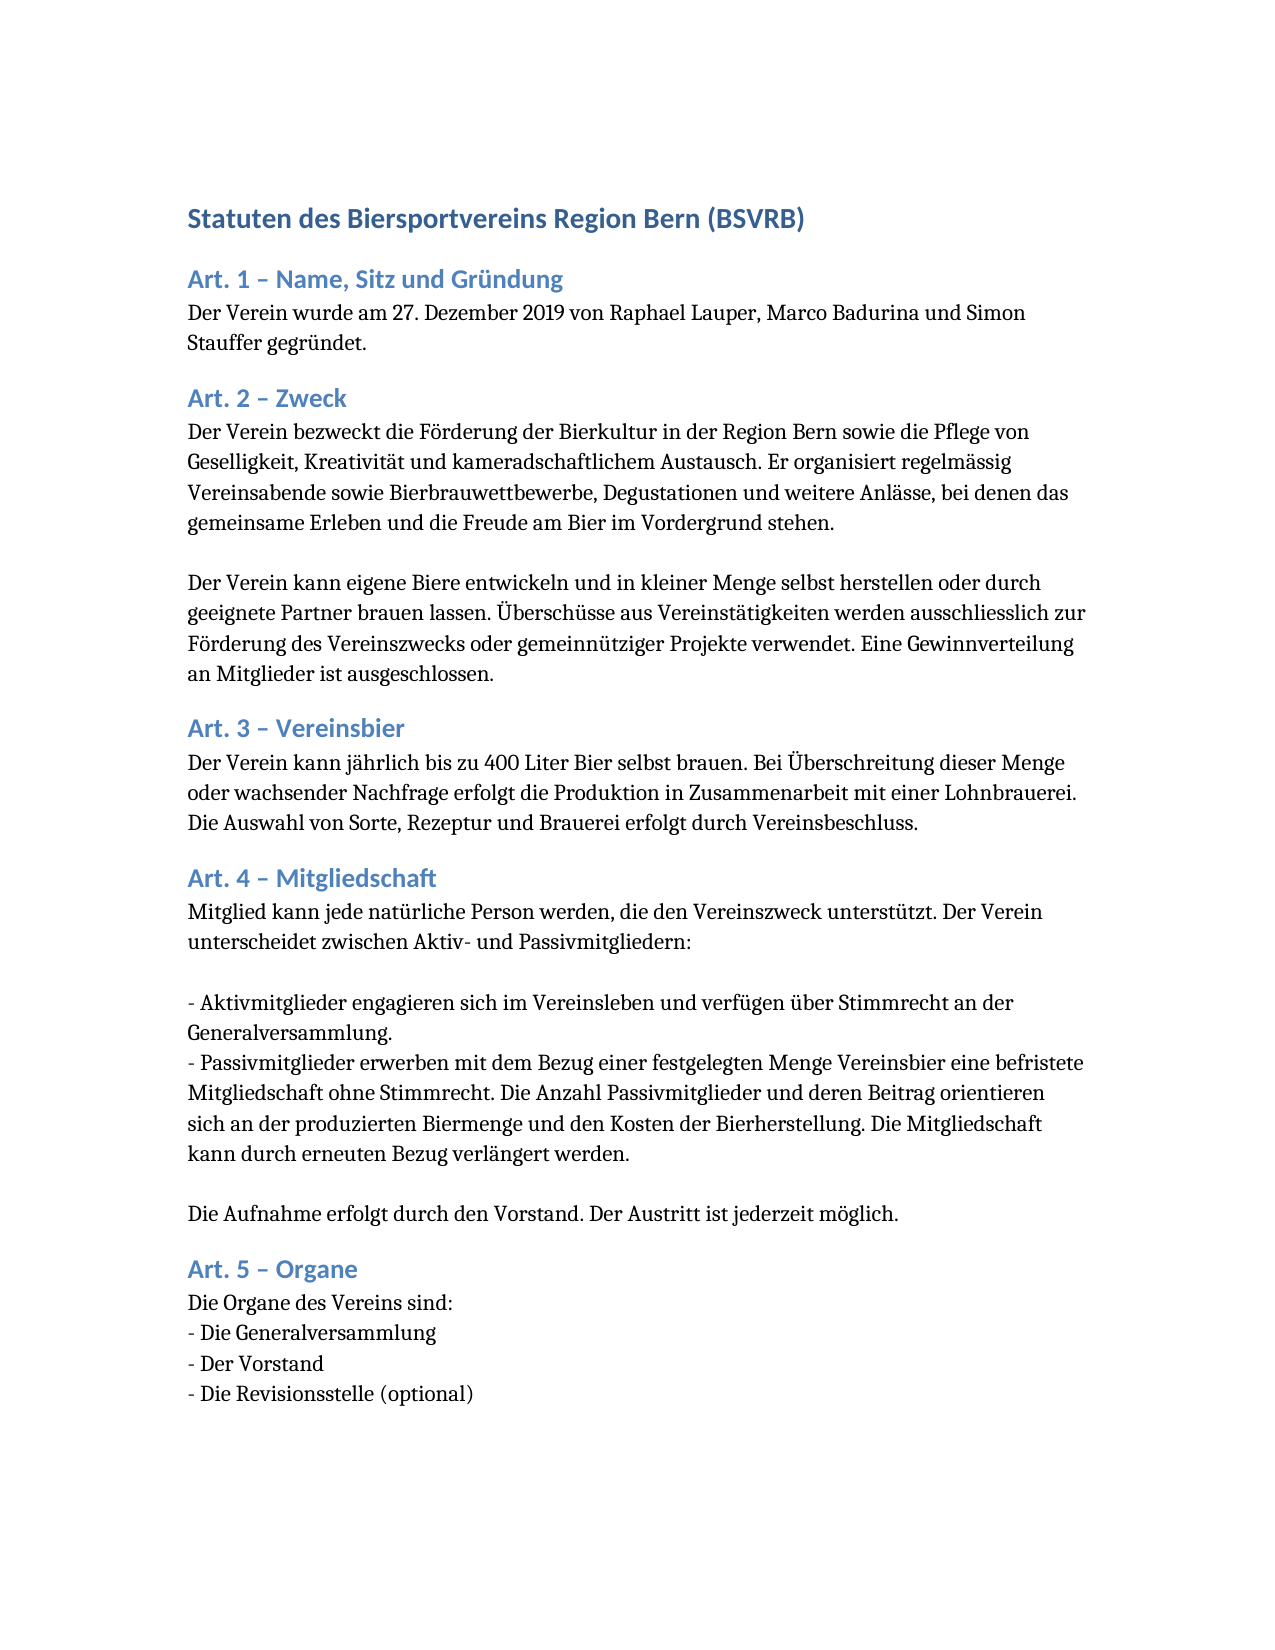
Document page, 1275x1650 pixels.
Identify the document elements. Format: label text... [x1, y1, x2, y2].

subtitle Art. 4 – Mitgliedschaft [187, 861, 1087, 894]
text Mitglied kann jede natürliche Person werden, die den Vereinszweck unterstützt. Der Verein unterscheidet zwischen Aktiv- und Passivmitgliedern: - Aktivmitglieder engagieren sich im Vereinsleben und verfügen über Stimmrecht an der Generalversammlung. - Passivmitglieder erwerben mit dem Bezug einer festgelegten Menge Vereinsbier eine befristete Mitgliedschaft ohne Stimmrecht. Die Anzahl Passivmitglieder und deren Beitrag orientieren sich an der produzierten Biermenge und den Kosten der Bierherstellung. Die Mitgliedschaft kann durch erneuten Bezug verlängert werden. Die Aufnahme erfolgt durch den Vorstand. Der Austritt ist jederzeit möglich. [187, 899, 1087, 1227]
text Der Verein kann jährlich bis zu 400 Liter Bier selbst brauen. Bei Überschreitung dieser Menge oder wachsender Nachfrage erfolgt die Produktion in Zusammenarbeit mit einer Lohnbrauerei. Die Auswahl von Sorte, Rezeptur und Brauerei erfolgt durch Vereinsbeschluss. [187, 749, 1087, 836]
subtitle Statuten des Biersportvereins Region Bern (BSVRB) [187, 200, 1087, 236]
subtitle Art. 3 – Vereinsbier [187, 712, 1087, 744]
subtitle Art. 5 – Organe [187, 1252, 1087, 1285]
text Der Verein wurde am 27. Dezember 2019 von Raphael Lauper, Marco Badurina und Simon Stauffer gegründet. [187, 300, 1087, 356]
subtitle Art. 2 – Zweck [187, 381, 1087, 414]
text Die Organe des Vereins sind: - Die Generalversammlung - Der Vorstand - Die Revisionsstelle (optional) [187, 1290, 1087, 1407]
subtitle Art. 1 – Name, Sitz und Gründung [187, 262, 1087, 295]
text Der Verein bezweckt die Förderung der Bierkultur in der Region Bern sowie die Pflege von Geselligkeit, Kreativität und kameradschaftlichem Austausch. Er organisiert regelmässig Vereinsabende sowie Bierbrauwettbewerbe, Degustationen und weitere Anlässe, bei denen das gemeinsame Erleben und die Freude am Bier im Vordergrund stehen. Der Verein kann eigene Biere entwickeln und in kleiner Menge selbst herstellen oder durch geeignete Partner brauen lassen. Überschüsse aus Vereinstätigkeiten werden ausschliesslich zur Förderung des Vereinszwecks oder gemeinnütziger Projekte verwendet. Eine Gewinnverteilung an Mitglieder ist ausgeschlossen. [187, 419, 1087, 687]
